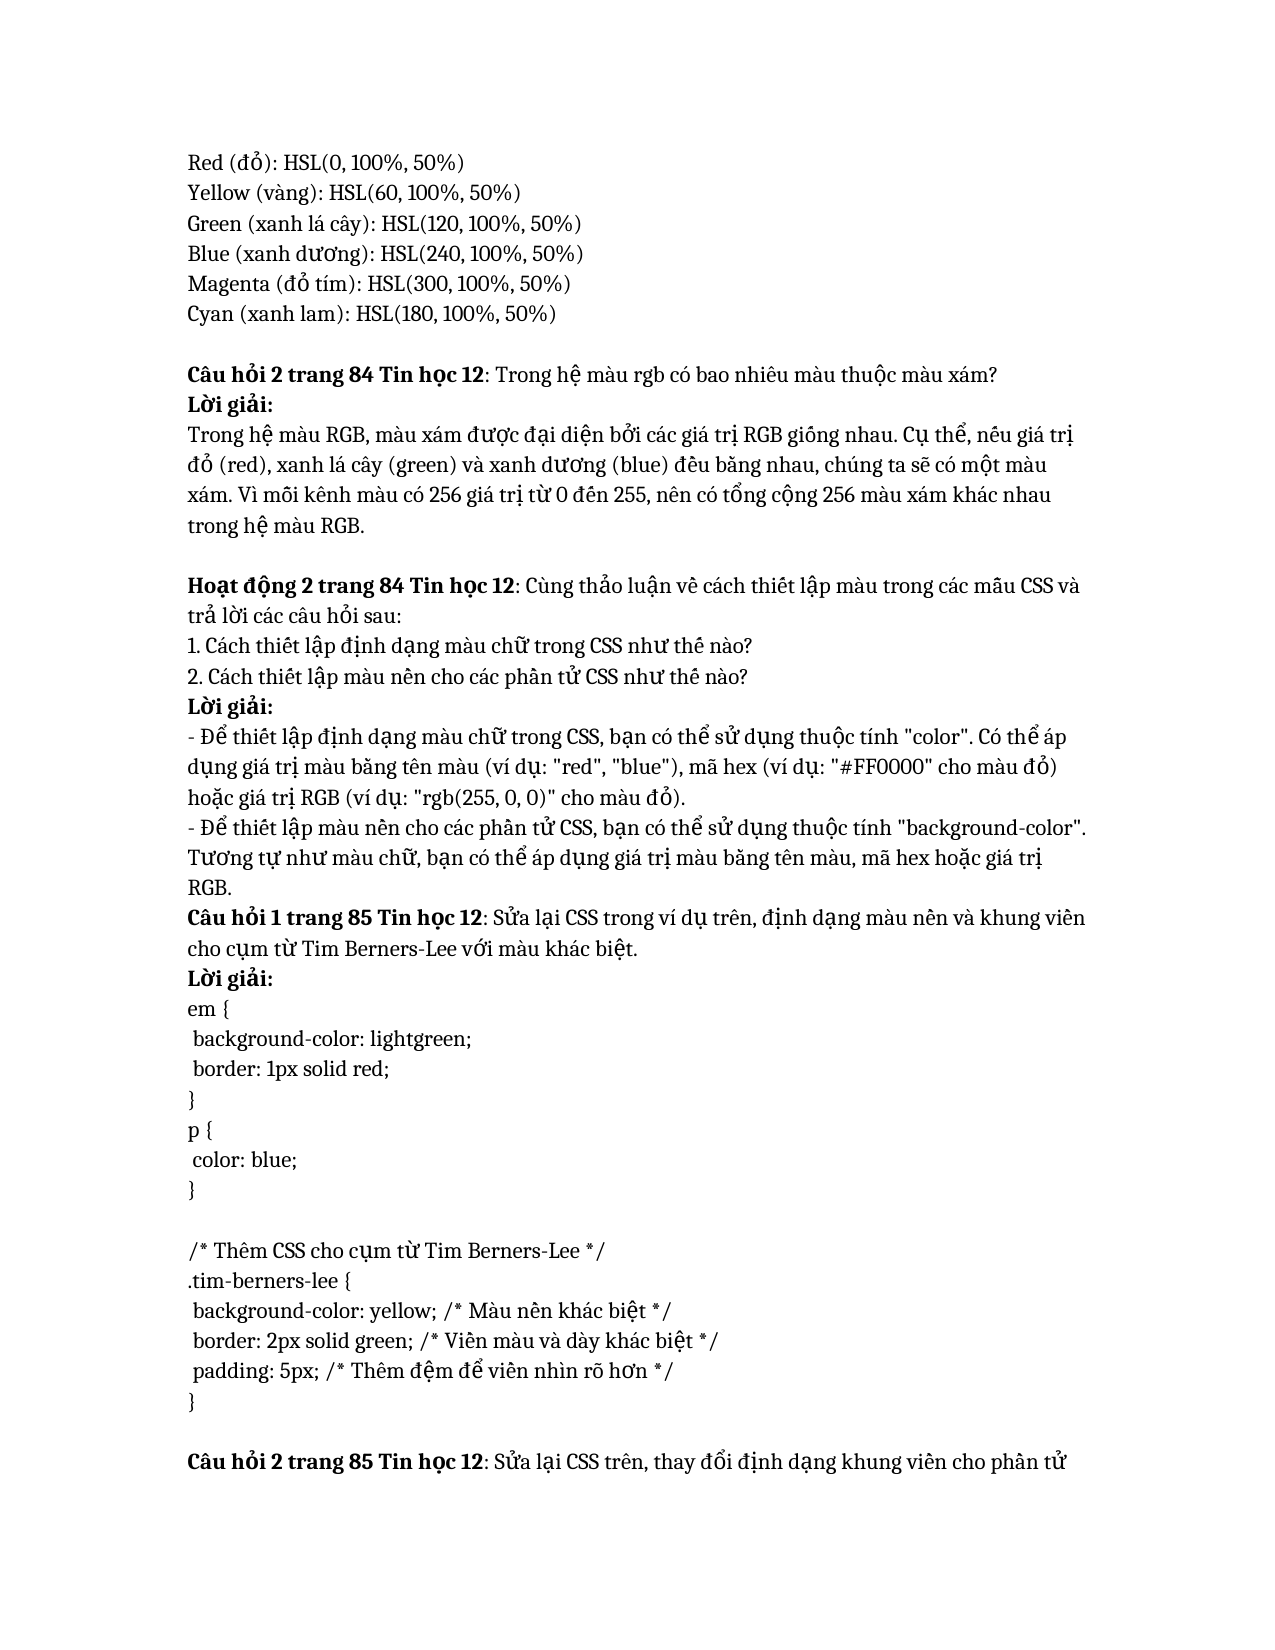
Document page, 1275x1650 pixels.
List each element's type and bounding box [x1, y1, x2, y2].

text [187, 150, 1087, 1475]
